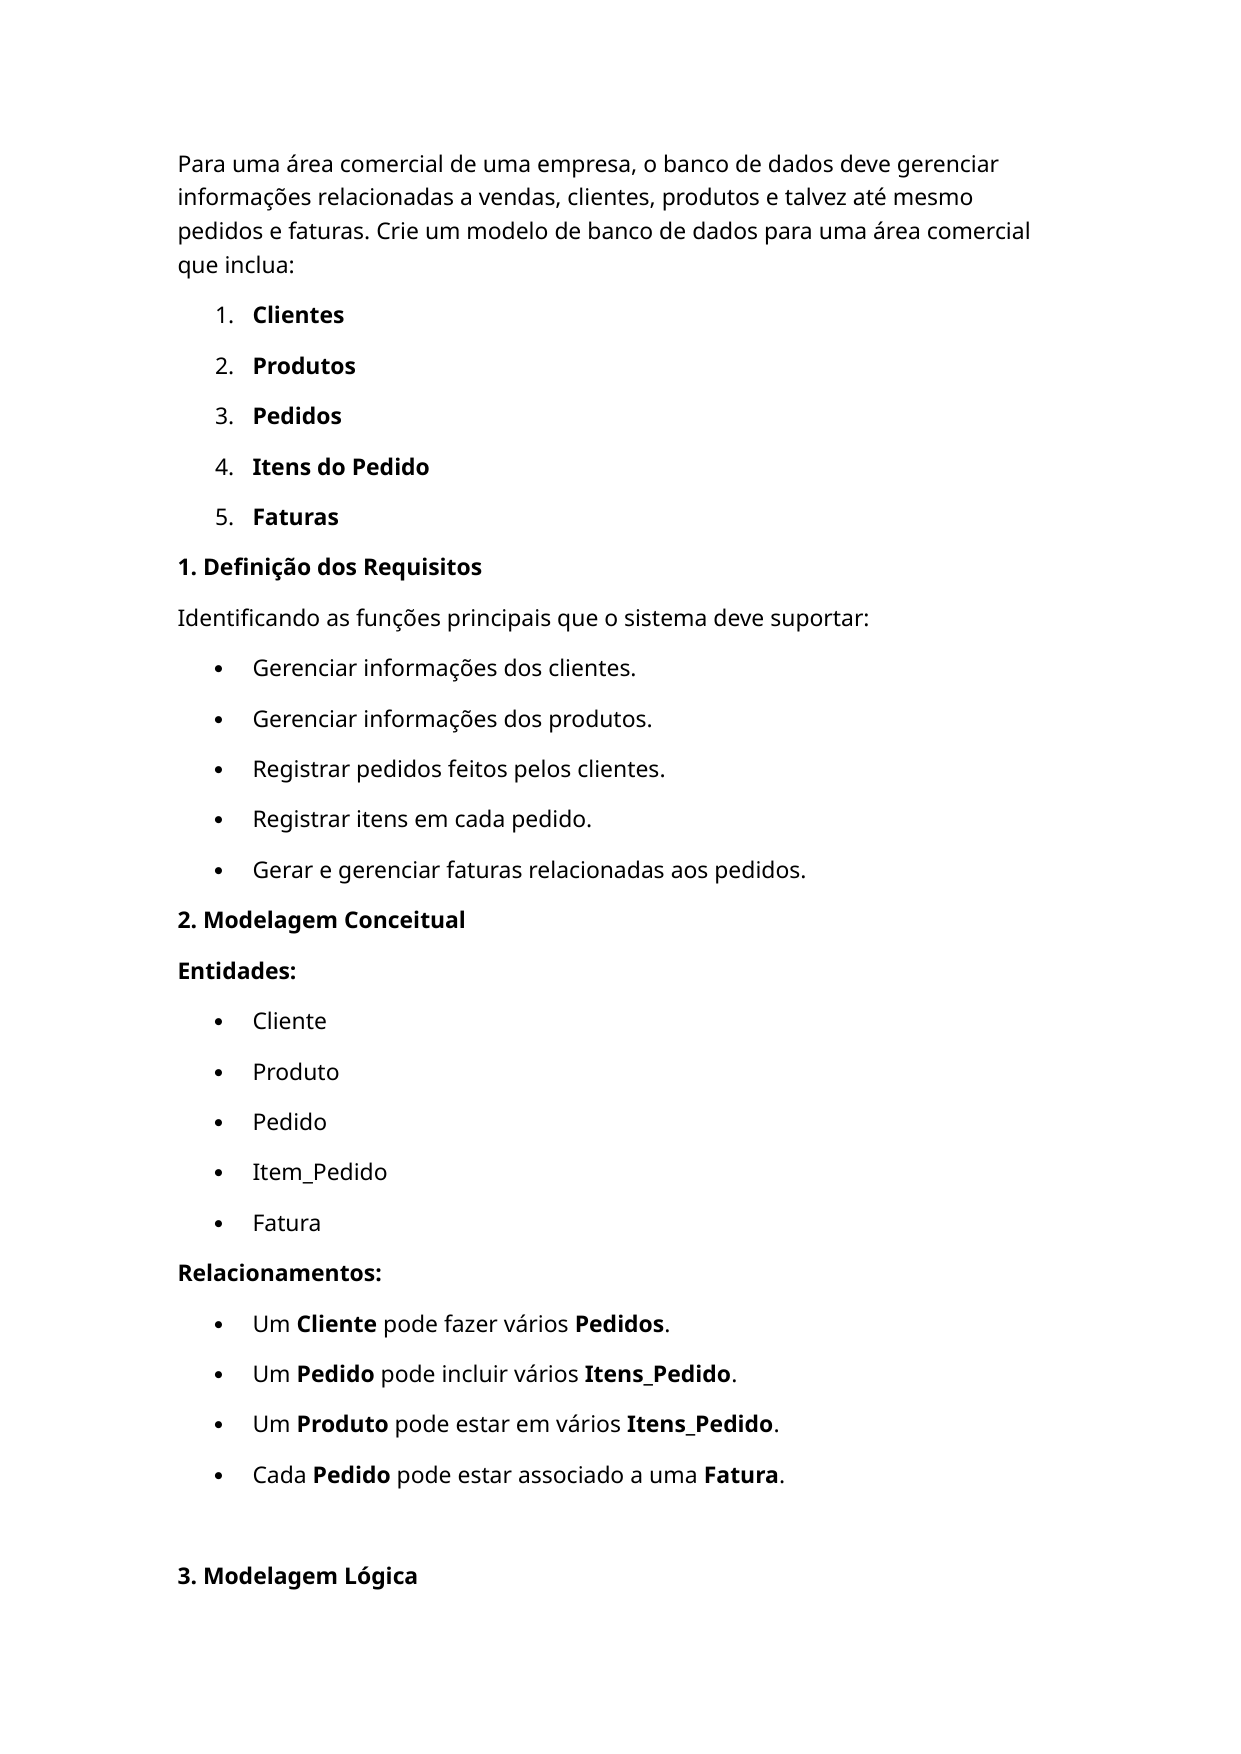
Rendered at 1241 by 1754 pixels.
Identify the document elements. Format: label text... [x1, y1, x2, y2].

list Itens do Pedido [215, 451, 1063, 482]
list Um Produto pode estar em vários Itens_Pedido. [215, 1408, 1063, 1440]
list Cliente [215, 1005, 1063, 1036]
text Para uma área comercial de uma empresa, o banco de dados deve gerenciar informações relacionadas a vendas, clientes, produtos e talvez até mesmo pedidos e faturas. Crie um modelo de banco de dados para uma área comercial que inclua: [177, 148, 1063, 280]
list Gerar e gerenciar faturas relacionadas aos pedidos. [215, 854, 1063, 885]
list Produtos [215, 350, 1063, 381]
text Relacionamentos: [177, 1257, 1063, 1288]
text Entidades: [177, 955, 1063, 986]
list Um Cliente pode fazer vários Pedidos. [215, 1308, 1063, 1339]
text Identificando as funções principais que o sistema deve suportar: [177, 602, 1063, 633]
text 3. Modelagem Lógica [177, 1560, 1063, 1591]
list Fatura [215, 1207, 1063, 1238]
list Gerenciar informações dos produtos. [215, 703, 1063, 734]
list Registrar pedidos feitos pelos clientes. [215, 753, 1063, 784]
text 1. Definição dos Requisitos [177, 551, 1063, 583]
list Cada Pedido pode estar associado a uma Fatura. [215, 1459, 1063, 1490]
list Um Pedido pode incluir vários Itens_Pedido. [215, 1358, 1063, 1389]
list Clientes [215, 299, 1063, 331]
list Produto [215, 1056, 1063, 1087]
list Faturas [215, 501, 1063, 532]
list Pedidos [215, 400, 1063, 431]
list Gerenciar informações dos clientes. [215, 652, 1063, 683]
text 2. Modelagem Conceitual [177, 904, 1063, 936]
list Item_Pedido [215, 1156, 1063, 1188]
list Pedido [215, 1106, 1063, 1137]
list Registrar itens em cada pedido. [215, 803, 1063, 835]
